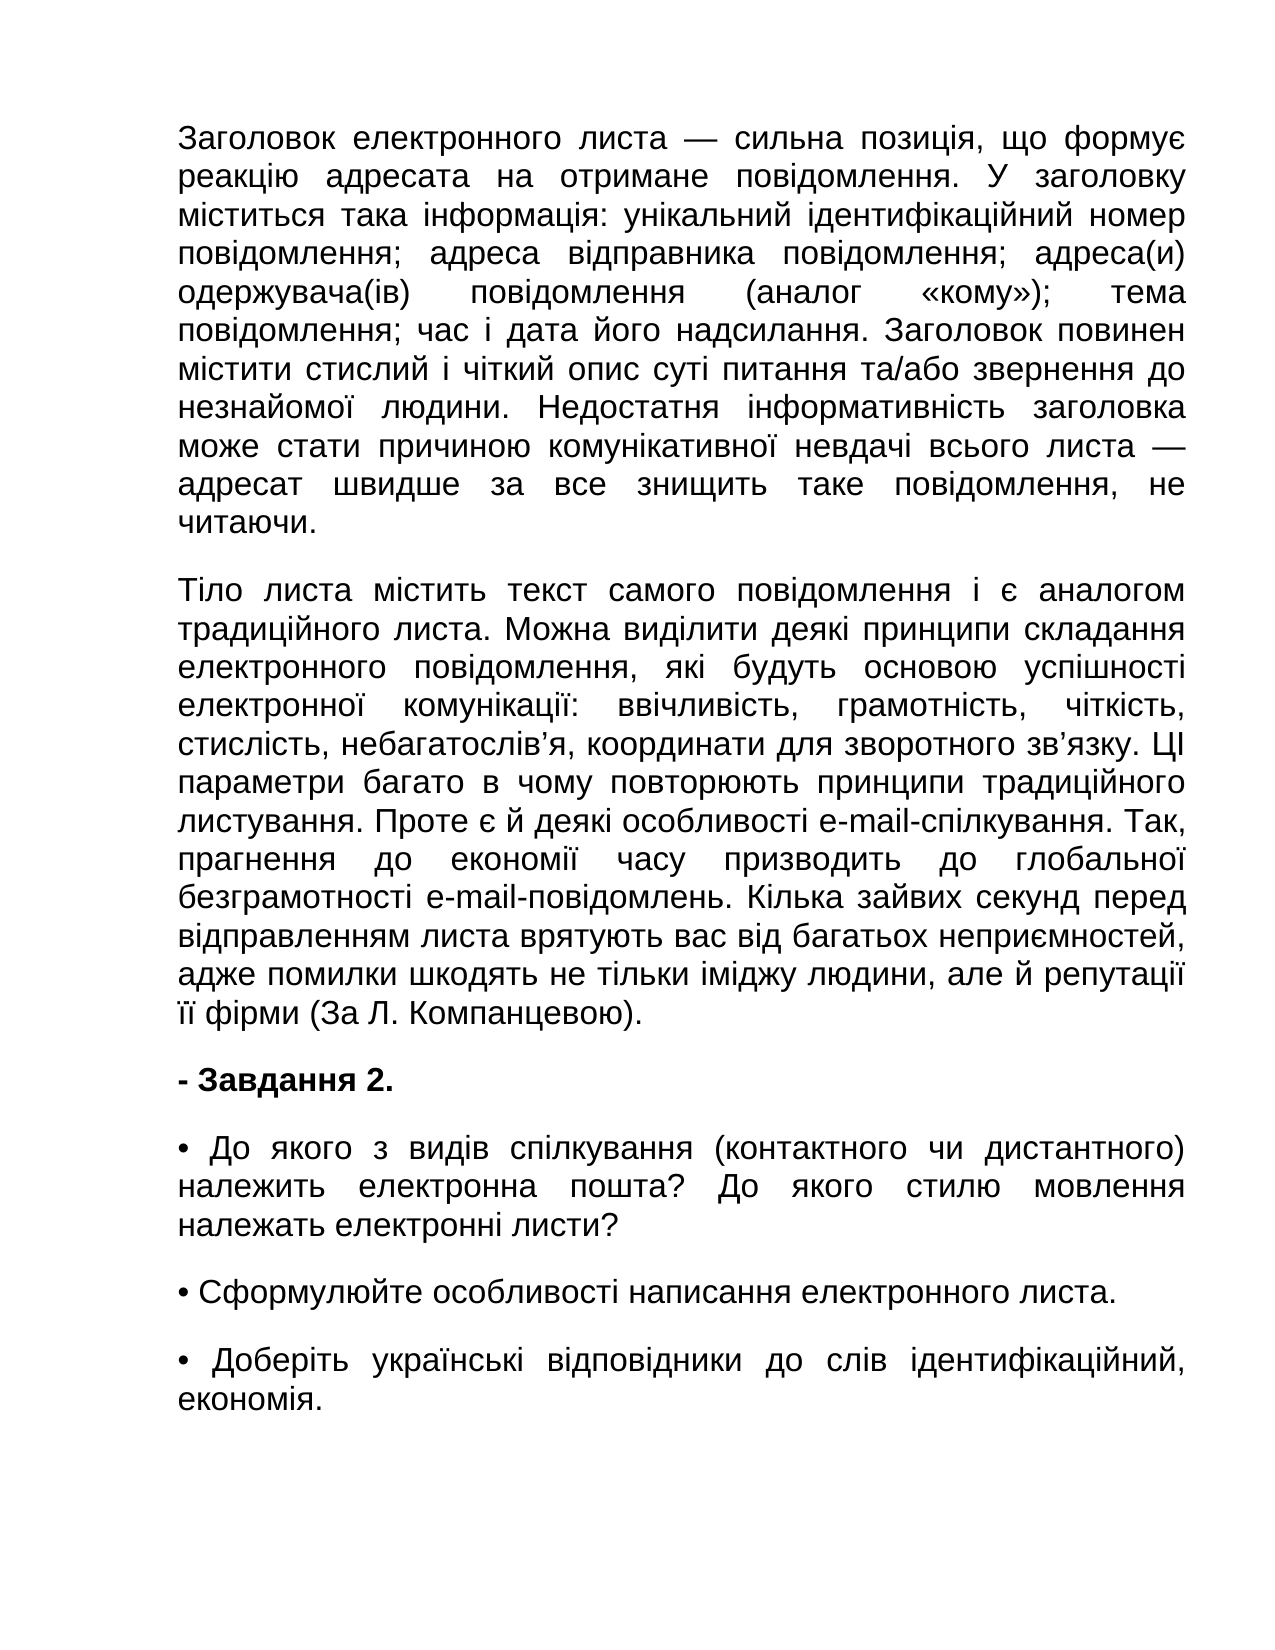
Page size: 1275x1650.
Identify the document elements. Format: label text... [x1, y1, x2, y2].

text - Завдання 2. [177, 1061, 1186, 1099]
text • До якого з видів спілкування (контактного чи дистантного) належить електронна пошта? До якого стилю мовлення належать електронні листи? [177, 1128, 1186, 1243]
text Заголовок електронного листа — сильна позиція, що формує реакцію адресата на отримане повідомлення. У заголовку міститься така інформація: унікальний ідентифікаційний номер повідомлення; адреса відправника повідомлення; адреса(и) одержувача(ів) повідомлення (аналог «кому»); тема повідомлення; час і дата його надсилання. Заголовок повинен містити стислий і чіткий опис суті питання та/або звернення до незнайомої людини. Недостатня інформативність заголовка може стати причиною комунікативної невдачі всього листа — адресат швидше за все знищить таке повідомлення, не читаючи. [177, 118, 1186, 541]
text Тіло листа містить текст самого повідомлення і є аналогом традиційного листа. Можна виділити деякі принципи складання електронного повідомлення, які будуть основою успішності електронної комунікації: ввічливість, грамотність, чіткість, стислість, небагатослів’я, координати для зворотного зв’язку. ЦІ параметри багато в чому повторюють принципи традиційного листування. Проте є й деякі особливості e-mail-спілкування. Так, прагнення до економії часу призводить до глобальної безграмотності e-mail-повідомлень. Кілька зайвих секунд перед відправленням листа врятують вас від багатьох неприємностей, адже помилки шкодять не тільки іміджу людини, але й репутації її фірми (За Л. Компанцевою). [177, 570, 1186, 1031]
text • Сформулюйте особливості написання електронного листа. [177, 1273, 1186, 1311]
text • Доберіть українські відповідники до слів ідентифікаційний, економія. [177, 1340, 1186, 1417]
